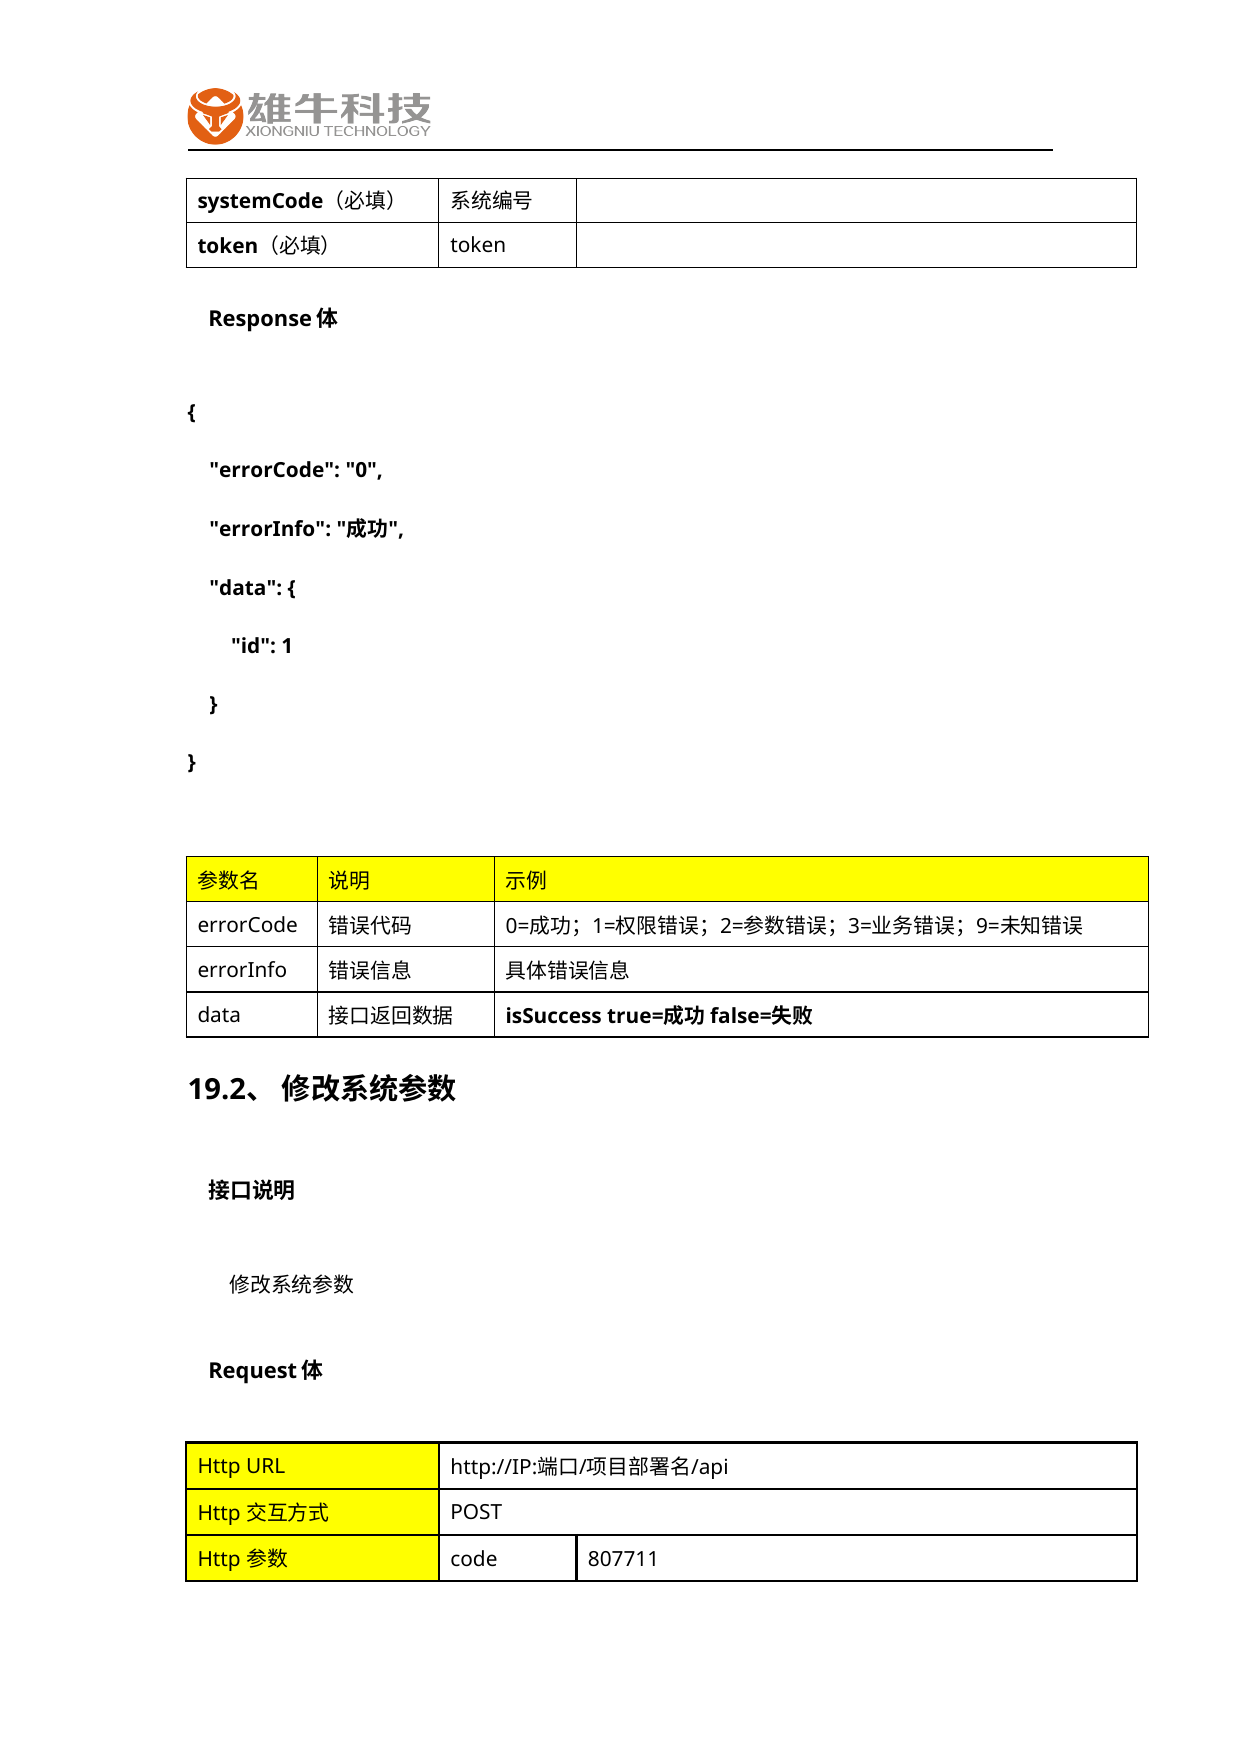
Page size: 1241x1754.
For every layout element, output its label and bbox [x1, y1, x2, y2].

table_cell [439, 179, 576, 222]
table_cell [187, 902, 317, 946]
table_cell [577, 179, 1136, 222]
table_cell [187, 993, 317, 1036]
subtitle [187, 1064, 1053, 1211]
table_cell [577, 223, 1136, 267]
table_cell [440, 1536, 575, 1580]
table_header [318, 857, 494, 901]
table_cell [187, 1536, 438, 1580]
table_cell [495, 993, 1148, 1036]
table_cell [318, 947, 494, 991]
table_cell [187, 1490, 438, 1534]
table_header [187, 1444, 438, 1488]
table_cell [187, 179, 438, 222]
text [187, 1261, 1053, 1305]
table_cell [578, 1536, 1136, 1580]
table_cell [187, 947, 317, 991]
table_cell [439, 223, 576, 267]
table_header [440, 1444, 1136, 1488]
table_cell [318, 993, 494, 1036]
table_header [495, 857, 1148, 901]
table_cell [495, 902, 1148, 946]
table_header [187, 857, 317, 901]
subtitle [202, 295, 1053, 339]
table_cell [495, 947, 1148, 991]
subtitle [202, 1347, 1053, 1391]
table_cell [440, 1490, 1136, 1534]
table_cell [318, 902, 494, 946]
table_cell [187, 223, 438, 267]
picture [187, 88, 433, 147]
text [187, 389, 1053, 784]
